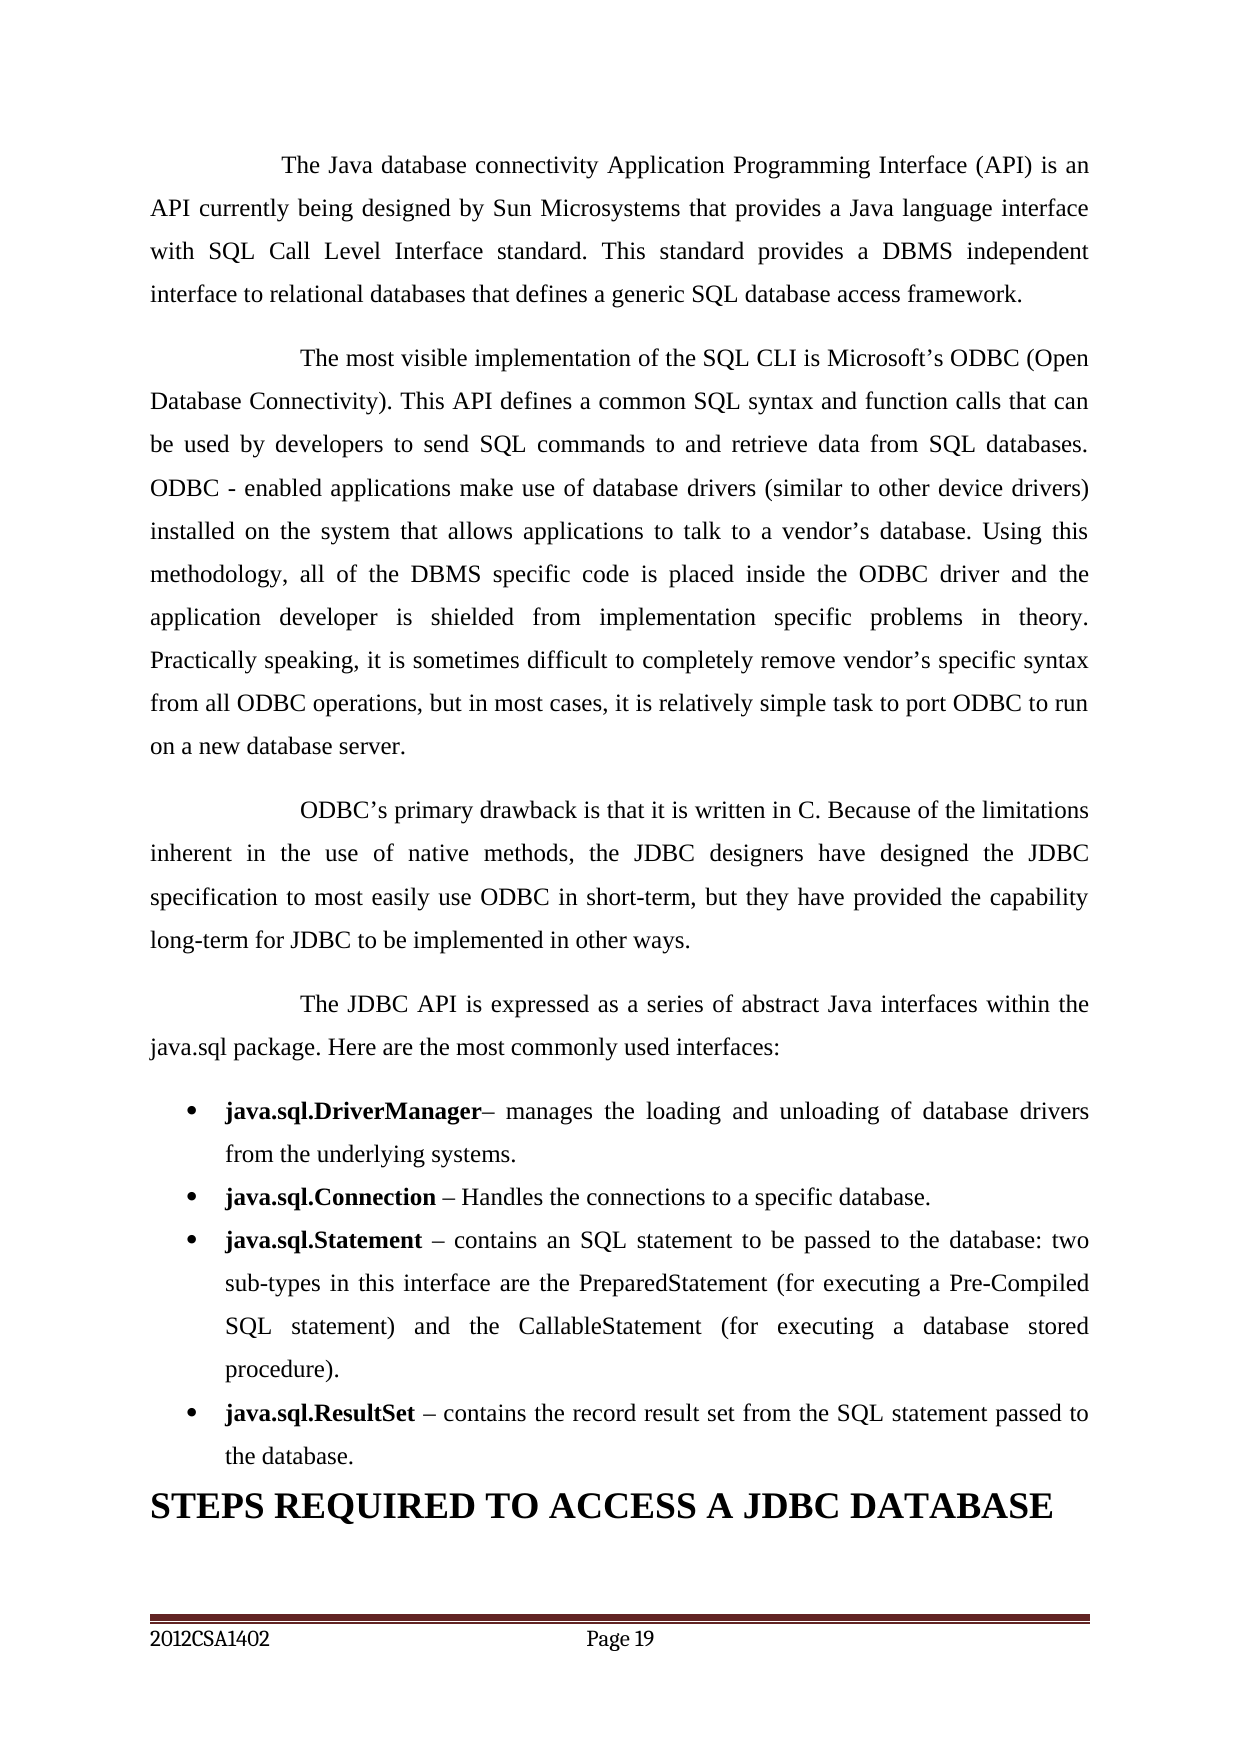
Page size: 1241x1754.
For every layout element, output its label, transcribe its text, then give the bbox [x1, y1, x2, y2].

list java.sql.Connection – Handles the connections to a specific database. [187, 1182, 1090, 1211]
list java.sql.ResultSet – contains the record result set from the SQL statement passed to the database. [187, 1398, 1090, 1469]
list java.sql.Statement – contains an SQL statement to be passed to the database: two sub-types in this interface are the PreparedStatement (for executing a Pre-Compiled SQL statement) and the CallableStatement (for executing a database stored procedure). [187, 1225, 1090, 1383]
text The Java database connectivity Application Programming Interface (API) is an API currently being designed by Sun Microsystems that provides a Java language interface with SQL Call Level Interface standard. This standard provides a DBMS independent interface to relational databases that defines a generic SQL database access framework. [150, 150, 1090, 308]
text ODBC’s primary drawback is that it is written in C. Because of the limitations inherent in the use of native methods, the JDBC designers have designed the JDBC specification to most easily use ODBC in short-term, but they have provided the capability long-term for JDBC to be implemented in other ways. [150, 795, 1090, 953]
text The JDBC API is expressed as a series of abstract Java interfaces within the java.sql package. Here are the most commonly used interfaces: [150, 989, 1090, 1061]
list java.sql.DriverManager– manages the loading and unloading of database drivers from the underlying systems. [187, 1096, 1090, 1168]
text STEPS REQUIRED TO ACCESS A JDBC DATABASE [150, 1484, 1090, 1527]
text The most visible implementation of the SQL CLI is Microsoft’s ODBC (Open Database Connectivity). This API defines a common SQL syntax and function calls that can be used by developers to send SQL commands to and retrieve data from SQL databases. ODBC - enabled applications make use of database drivers (similar to other device drivers) installed on the system that allows applications to talk to a vendor’s database. Using this methodology, all of the DBMS specific code is placed inside the ODBC driver and the application developer is shielded from implementation specific problems in theory. Practically speaking, it is sometimes difficult to completely remove vendor’s specific syntax from all ODBC operations, but in most cases, it is relatively simple task to port ODBC to run on a new database server. [150, 343, 1090, 760]
